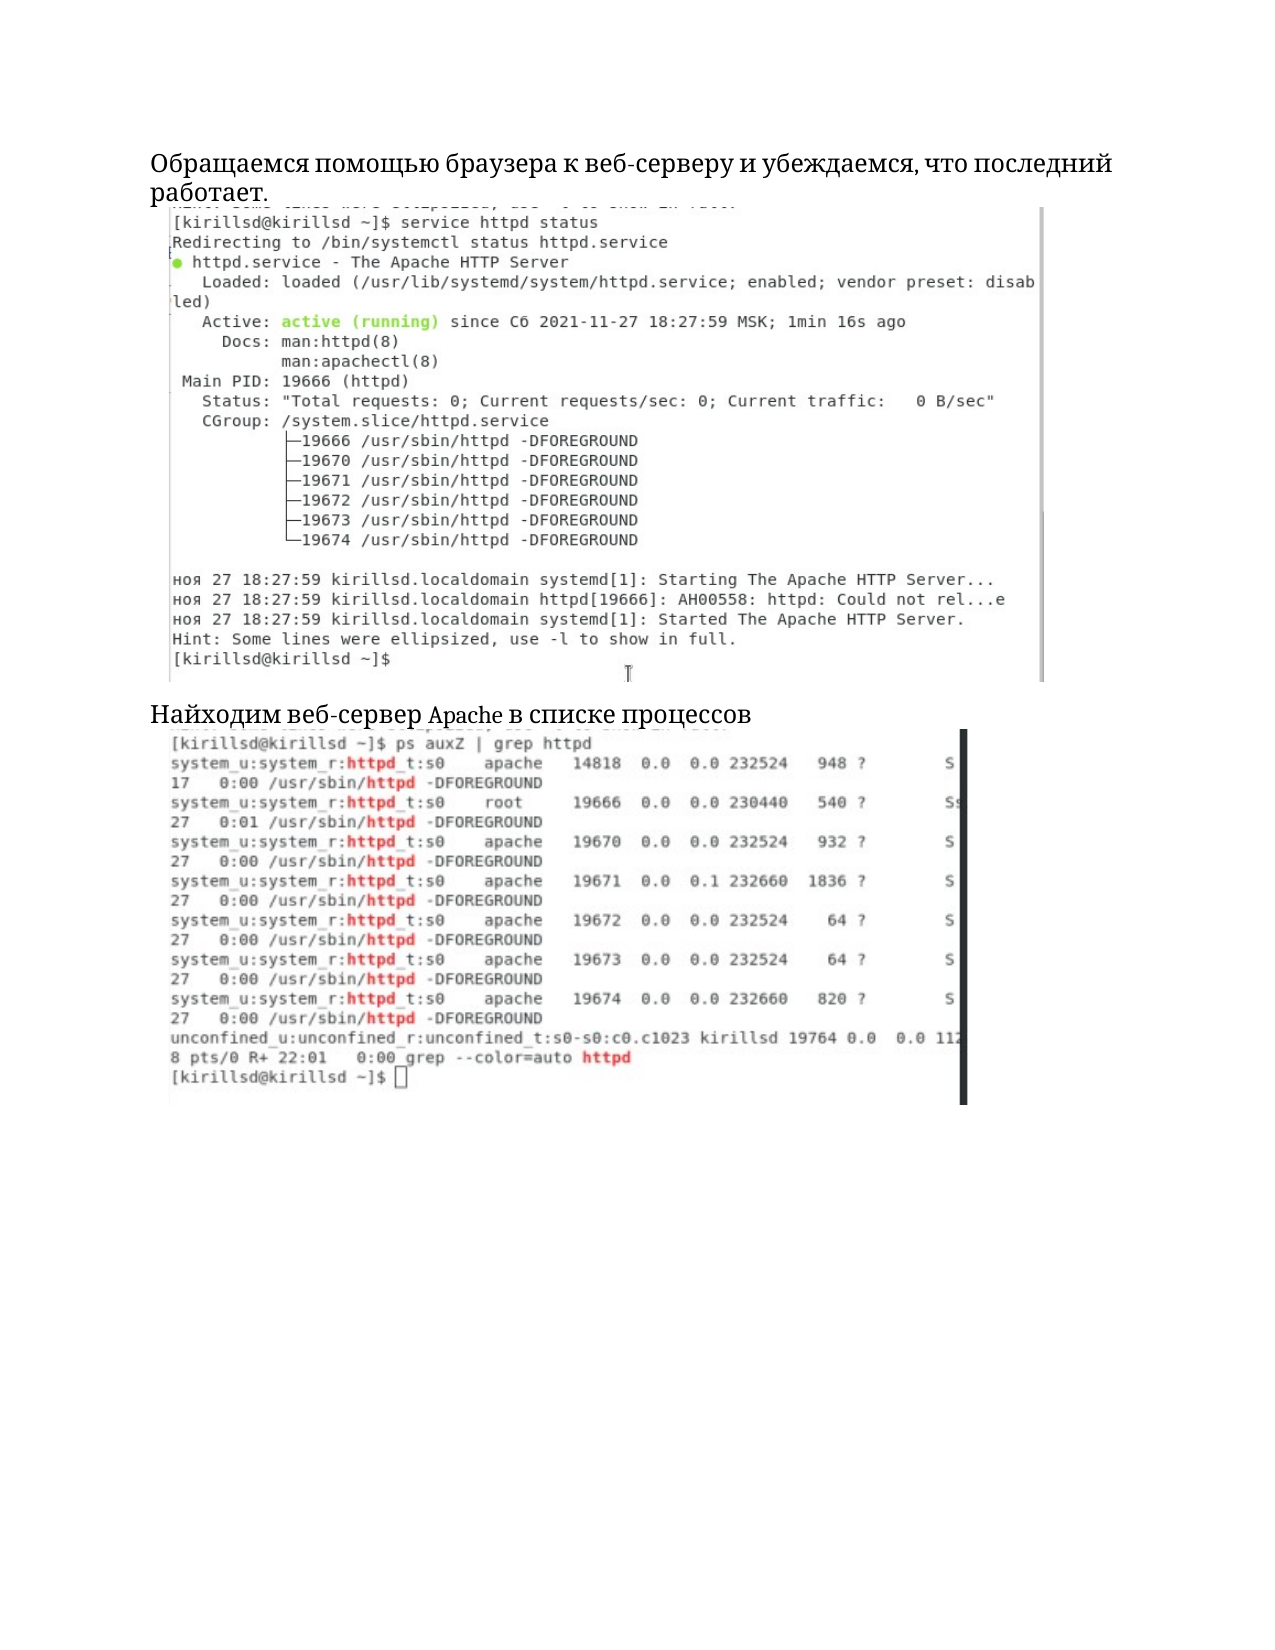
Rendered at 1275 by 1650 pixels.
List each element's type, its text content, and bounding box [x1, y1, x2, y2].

picture [168, 729, 968, 1105]
picture [168, 207, 1044, 682]
